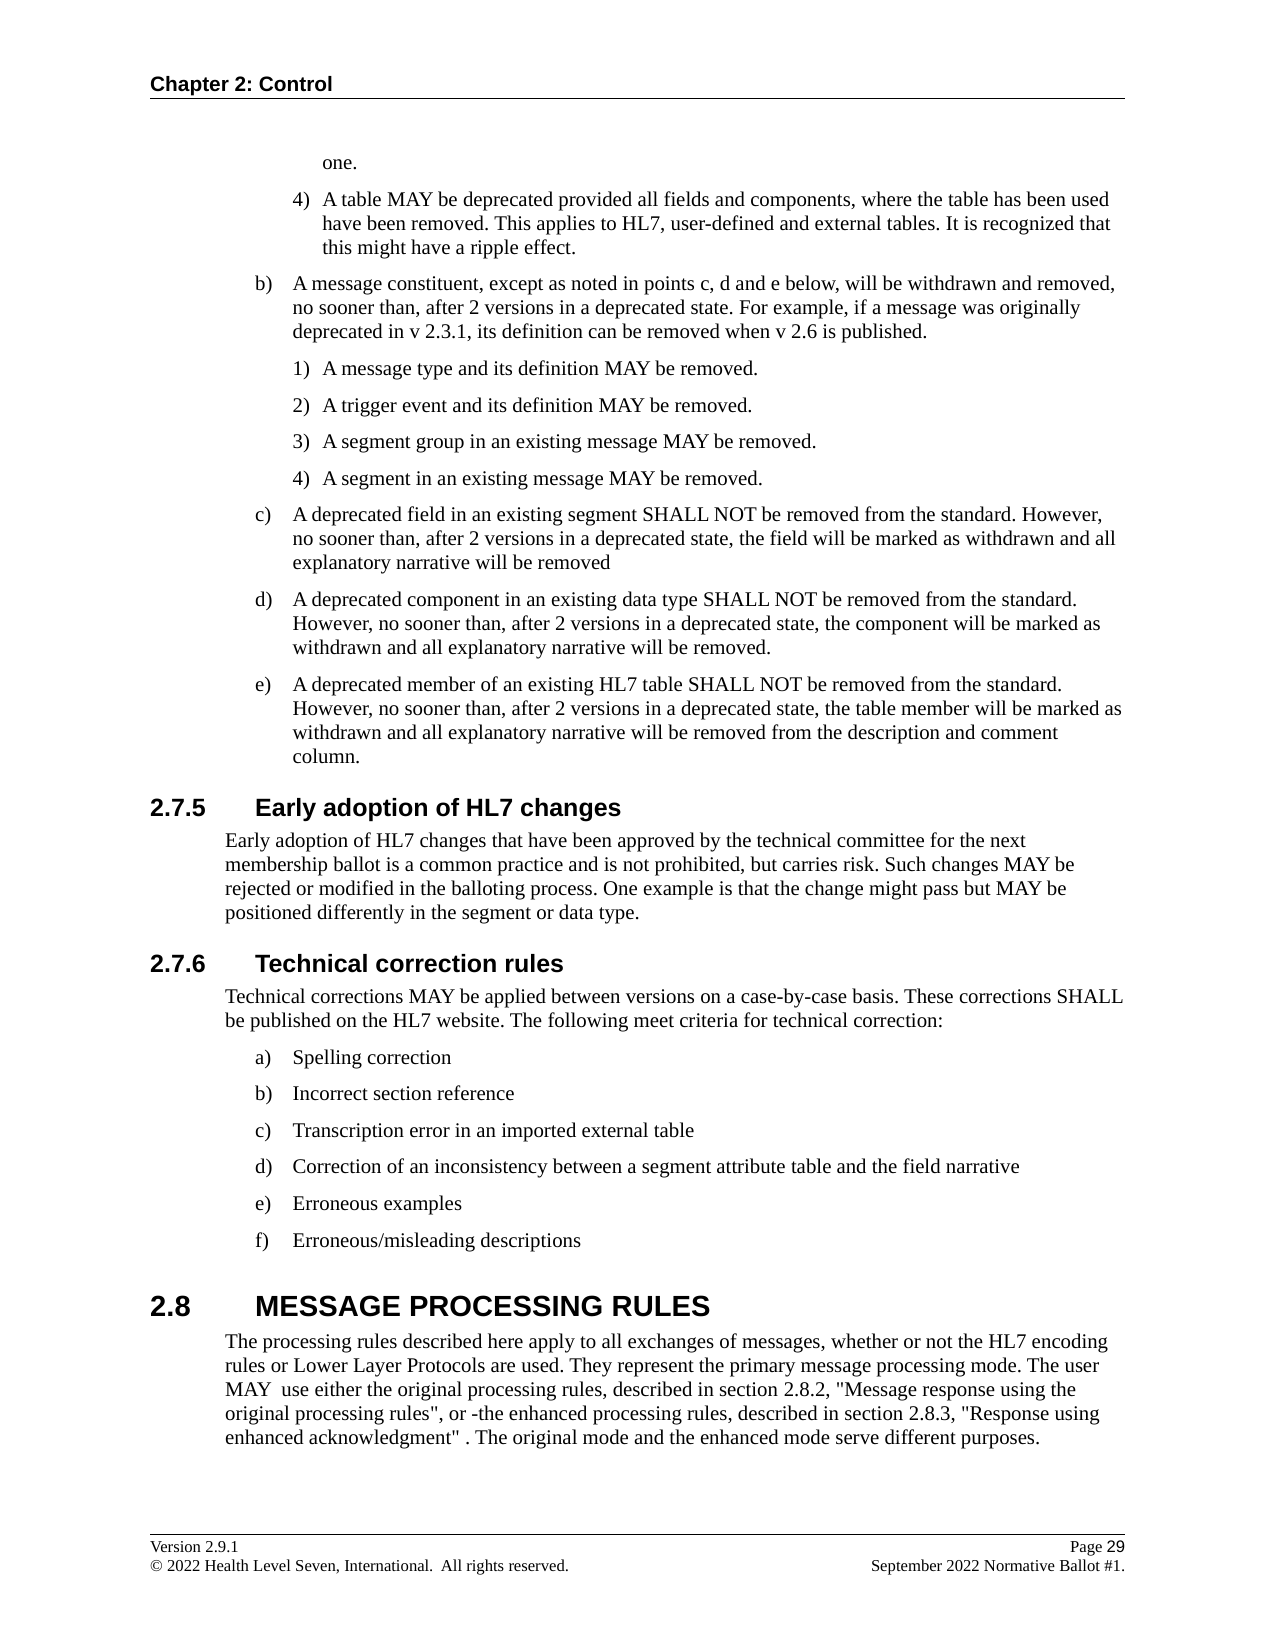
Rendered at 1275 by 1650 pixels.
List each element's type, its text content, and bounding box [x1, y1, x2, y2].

list A deprecated member of an existing HL7 table SHALL NOT be removed from the standard. However, no sooner than, after 2 versions in a deprecated state, the table member will be marked as withdrawn and all explanatory narrative will be removed from the description and comment column. [255, 672, 1125, 768]
list A deprecated component in an existing data type SHALL NOT be removed from the standard. However, no sooner than, after 2 versions in a deprecated state, the component will be marked as withdrawn and all explanatory narrative will be removed. [255, 587, 1125, 659]
list Erroneous/misleading descriptions [255, 1227, 1125, 1252]
list Incorrect section reference [255, 1081, 1125, 1105]
list Transcription error in an imported external table [255, 1118, 1125, 1142]
list A message constituent, except as noted in points c, d and e below, will be withdrawn and removed, no sooner than, after 2 versions in a deprecated state. For example, if a message was originally deprecated in v 2.3.1, its definition can be removed when v 2.6 is published. [255, 271, 1125, 343]
list Correction of an inconsistency between a segment attribute table and the field narrative [255, 1154, 1125, 1178]
list A segment in an existing message MAY be removed. [292, 466, 1125, 490]
subtitle Technical correction rules [150, 949, 1125, 978]
text The processing rules described here apply to all exchanges of messages, whether or not the HL7 encoding rules or Lower Layer Protocols are used. They represent the primary message processing mode. The user MAY use either the original processing rules, described in section 2.8.2, "", or -the enhanced processing rules, described in section 2.8.3, "" . The original mode and the enhanced mode serve different purposes. [225, 1329, 1125, 1449]
list A trigger event and its definition MAY be removed. [292, 392, 1125, 417]
text Technical corrections MAY be applied between versions on a case-by-case basis. These corrections SHALL be published on the HL7 website. The following meet criteria for technical correction: [225, 984, 1125, 1032]
list Spelling correction [255, 1045, 1125, 1069]
list A deprecated field in an existing segment SHALL NOT be removed from the standard. However, no sooner than, after 2 versions in a deprecated state, the field will be marked as withdrawn and all explanatory narrative will be removed [255, 502, 1125, 574]
list Erroneous examples [255, 1191, 1125, 1215]
subtitle Early adoption of HL7 changes [150, 793, 1125, 822]
text Early adoption of HL7 changes that have been approved by the technical committee for the next membership ballot is a common practice and is not prohibited, but carries risk. Such changes MAY be rejected or modified in the balloting process. One example is that the change might pass but MAY be positioned differently in the segment or data type. [225, 828, 1125, 924]
list A message type and its definition MAY be removed. [292, 356, 1125, 380]
subtitle Message Processing Rules [150, 1289, 1125, 1323]
list A table MAY be deprecated provided all fields and components, where the table has been used have been removed. This applies to HL7, user-defined and external tables. It is recognized that this might have a ripple effect. [292, 187, 1125, 259]
list A segment group in an existing message MAY be removed. [292, 429, 1125, 453]
